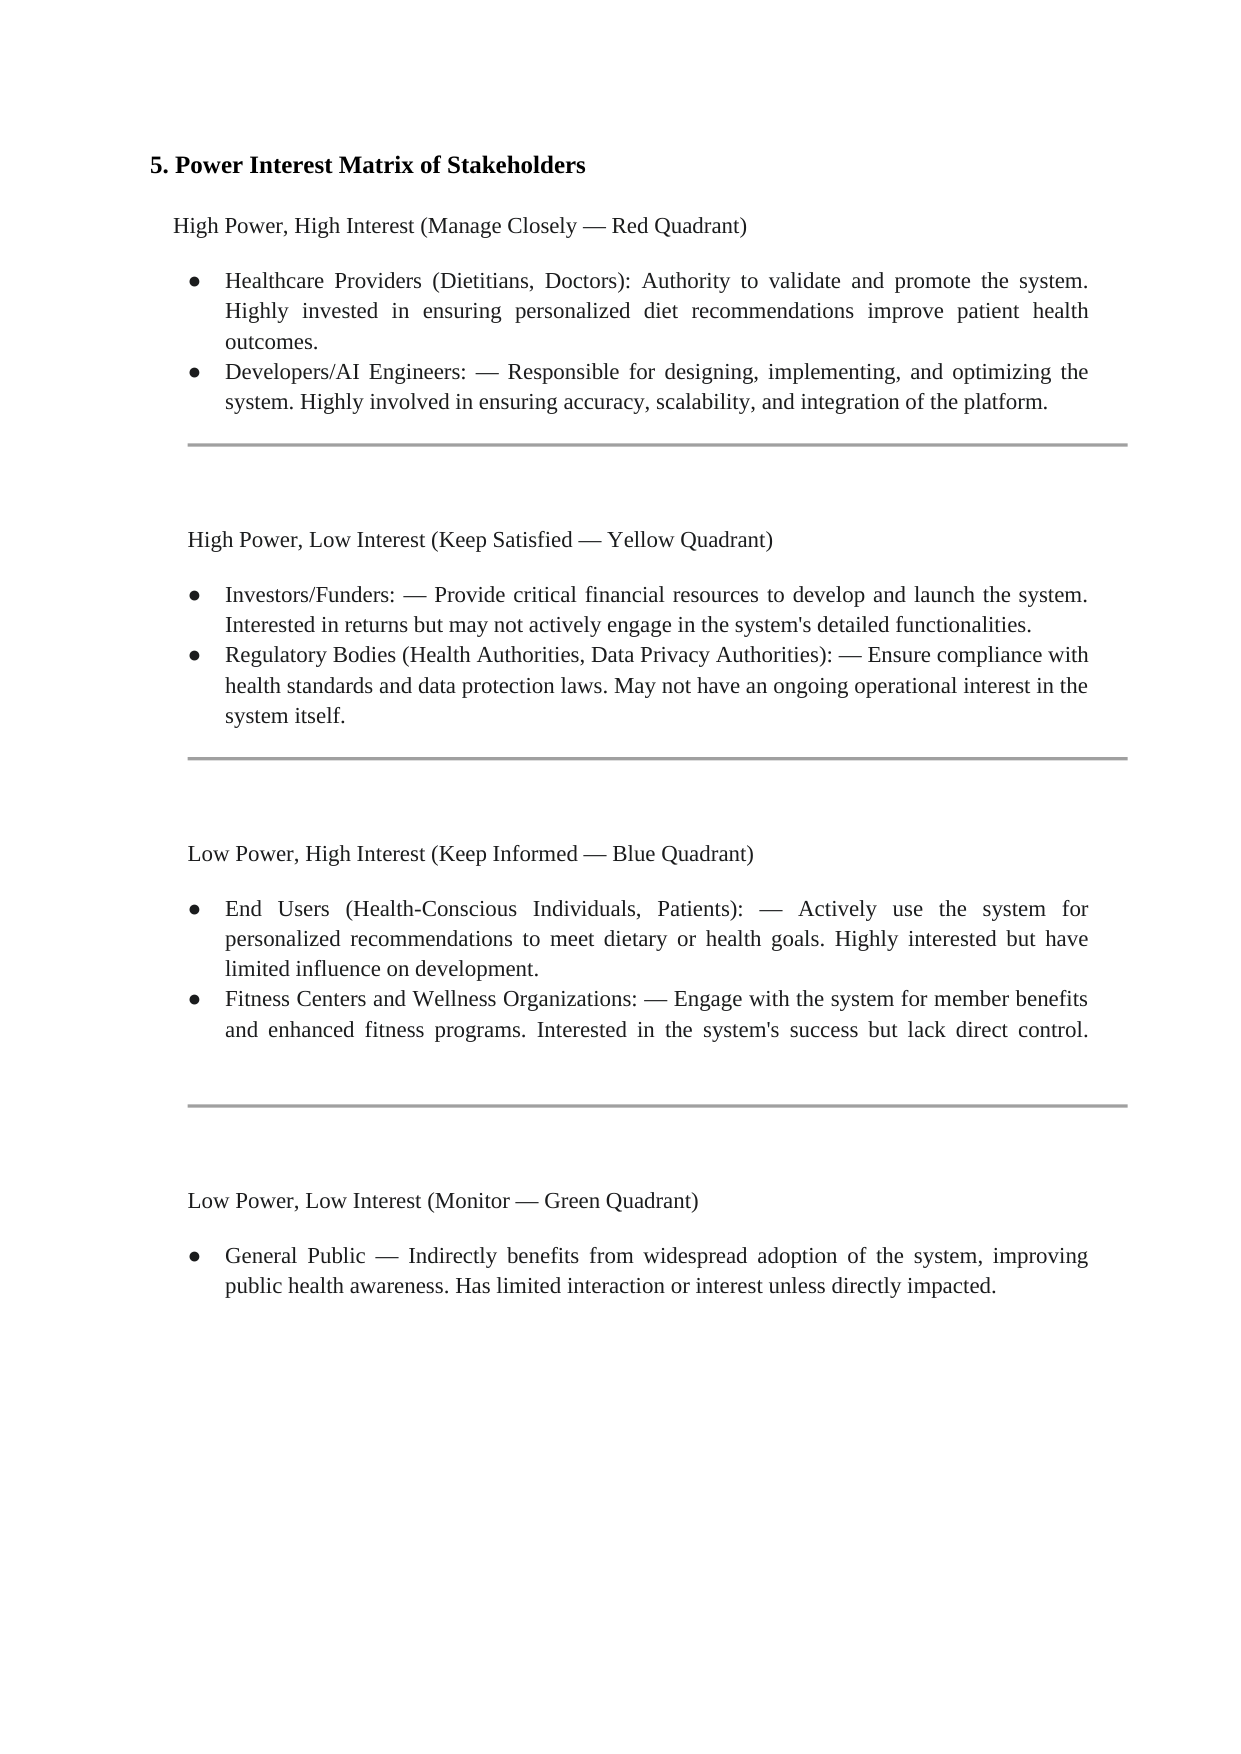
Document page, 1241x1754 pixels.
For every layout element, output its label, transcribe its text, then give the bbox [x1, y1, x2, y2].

subtitle High Power, Low Interest (Keep Satisfied — Yellow Quadrant) [187, 526, 1090, 552]
text 5. Power Interest Matrix of Stakeholders [150, 150, 1090, 179]
subtitle High Power, High Interest (Manage Closely — Red Quadrant) [150, 212, 1090, 238]
list End Users (Health-Conscious Individuals, Patients): — Actively use the system for personalized recommendations to meet dietary or health goals. Highly interested but have limited influence on development. [187, 895, 1090, 982]
list Developers/AI Engineers: — Responsible for designing, implementing, and optimizing the system. Highly involved in ensuring accuracy, scalability, and integration of the platform. [187, 358, 1090, 414]
list Fitness Centers and Wellness Organizations: — Engage with the system for member benefits and enhanced fitness programs. Interested in the system's success but lack direct control. [187, 986, 1090, 1075]
subtitle Low Power, High Interest (Keep Informed — Blue Quadrant) [187, 840, 1090, 866]
list Regulatory Bodies (Health Authorities, Data Privacy Authorities): — Ensure compliance with health standards and data protection laws. May not have an ongoing operational interest in the system itself. [187, 642, 1090, 728]
subtitle Low Power, Low Interest (Monitor — Green Quadrant) [187, 1187, 1090, 1213]
list Investors/Funders: — Provide critical financial resources to develop and launch the system. Interested in returns but may not actively engage in the system's detailed functionalities. [187, 581, 1090, 638]
list General Public — Indirectly benefits from widespread adoption of the system, improving public health awareness. Has limited interaction or interest unless directly impacted. [187, 1242, 1090, 1299]
list Healthcare Providers (Dietitians, Doctors): Authority to validate and promote the system. Highly invested in ensuring personalized diet recommendations improve patient health outcomes. [187, 267, 1090, 354]
